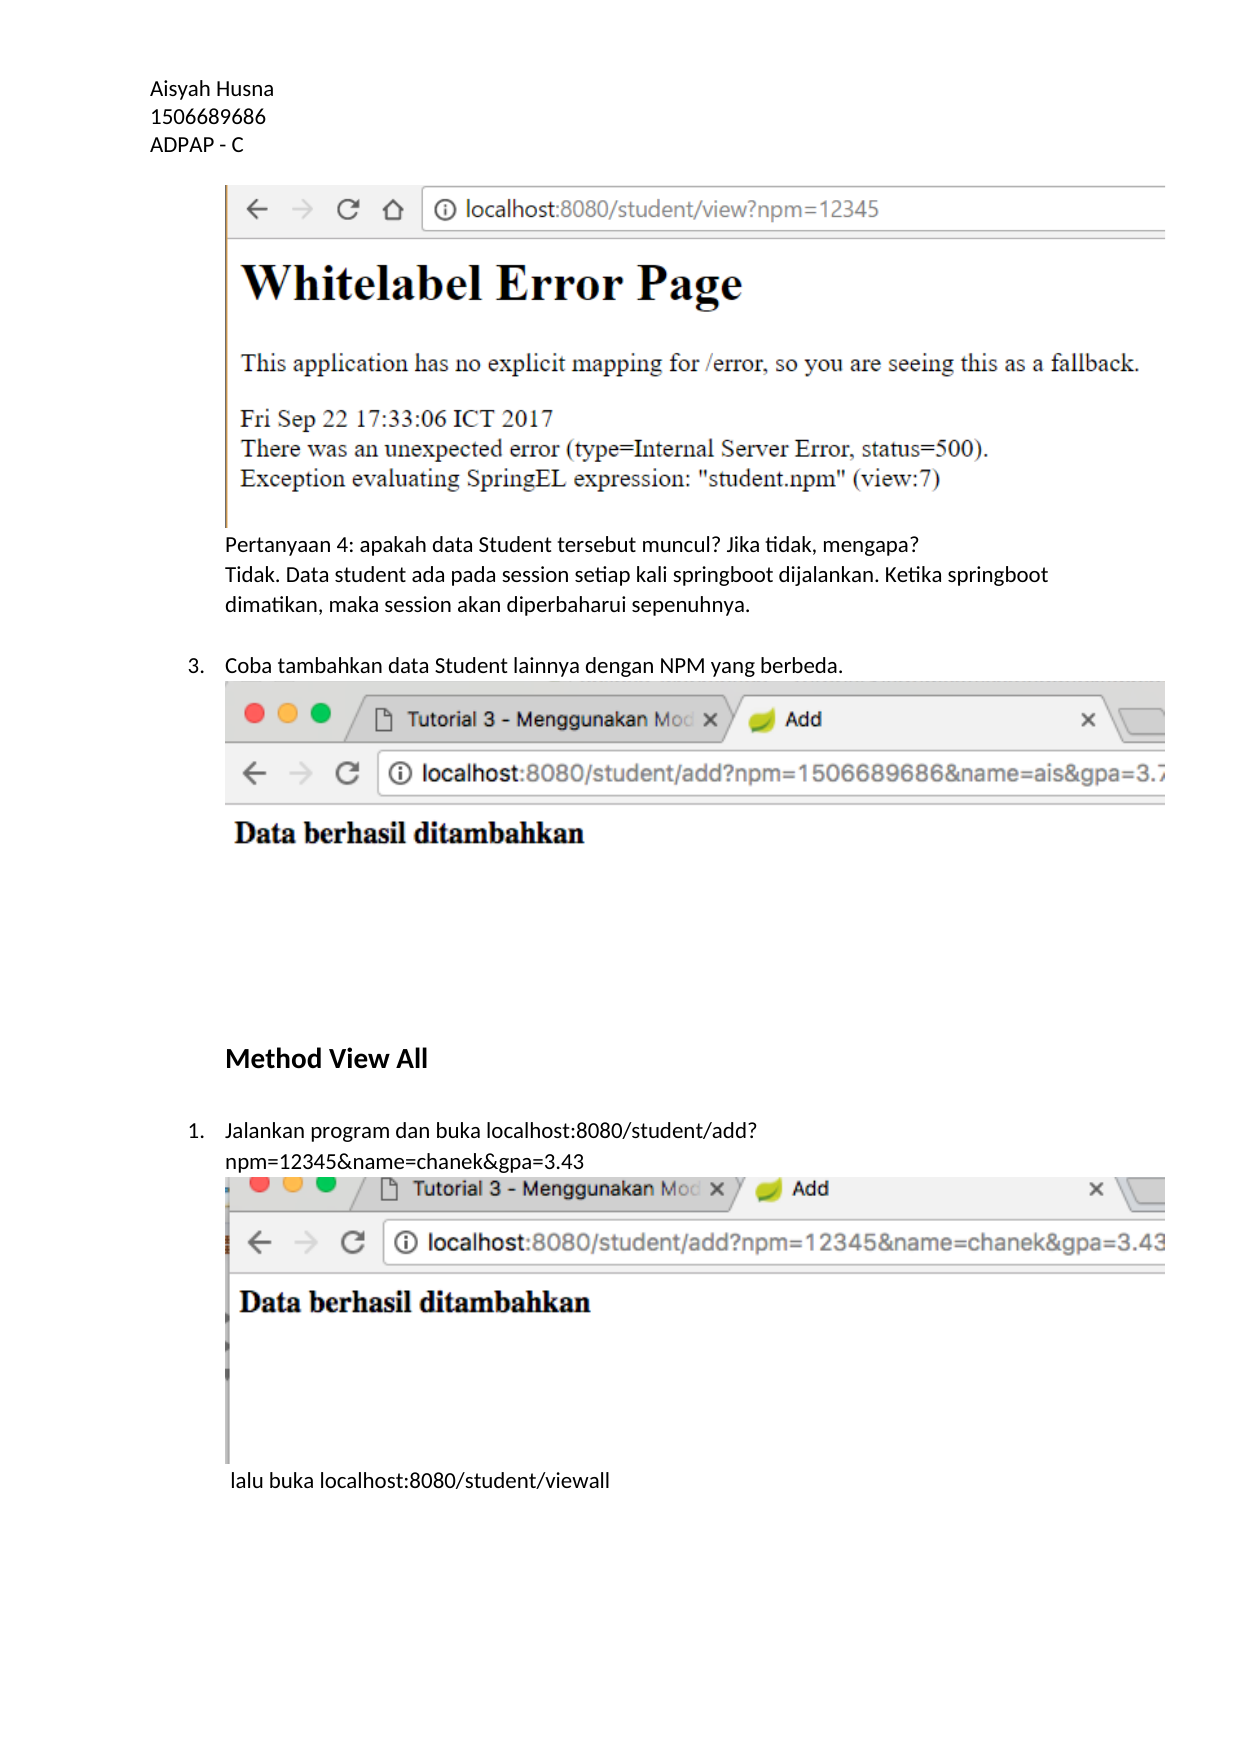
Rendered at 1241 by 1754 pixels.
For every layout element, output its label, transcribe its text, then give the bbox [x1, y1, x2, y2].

list Pertanyaan​ ​4​: apakah data Student tersebut muncul? Jika tidak, mengapa? [225, 530, 1090, 558]
picture [225, 1177, 1165, 1464]
picture [225, 681, 1165, 947]
list Jalankan program dan buka localhost:8080/student/add?npm=12345&name=chanek&gpa=3.43 [187, 1117, 1090, 1175]
list Tidak. Data student ada pada session setiap kali springboot dijalankan. Ketika springboot dimatikan, maka session akan diperbaharui sepenuhnya. [225, 560, 1090, 618]
list Method​ ​View​ ​All [225, 1040, 1090, 1075]
list lalu buka localhost:8080/student/viewall [225, 1466, 1090, 1494]
list Coba tambahkan data Student lainnya dengan NPM yang berbeda. [187, 651, 1090, 679]
picture [225, 185, 1166, 528]
